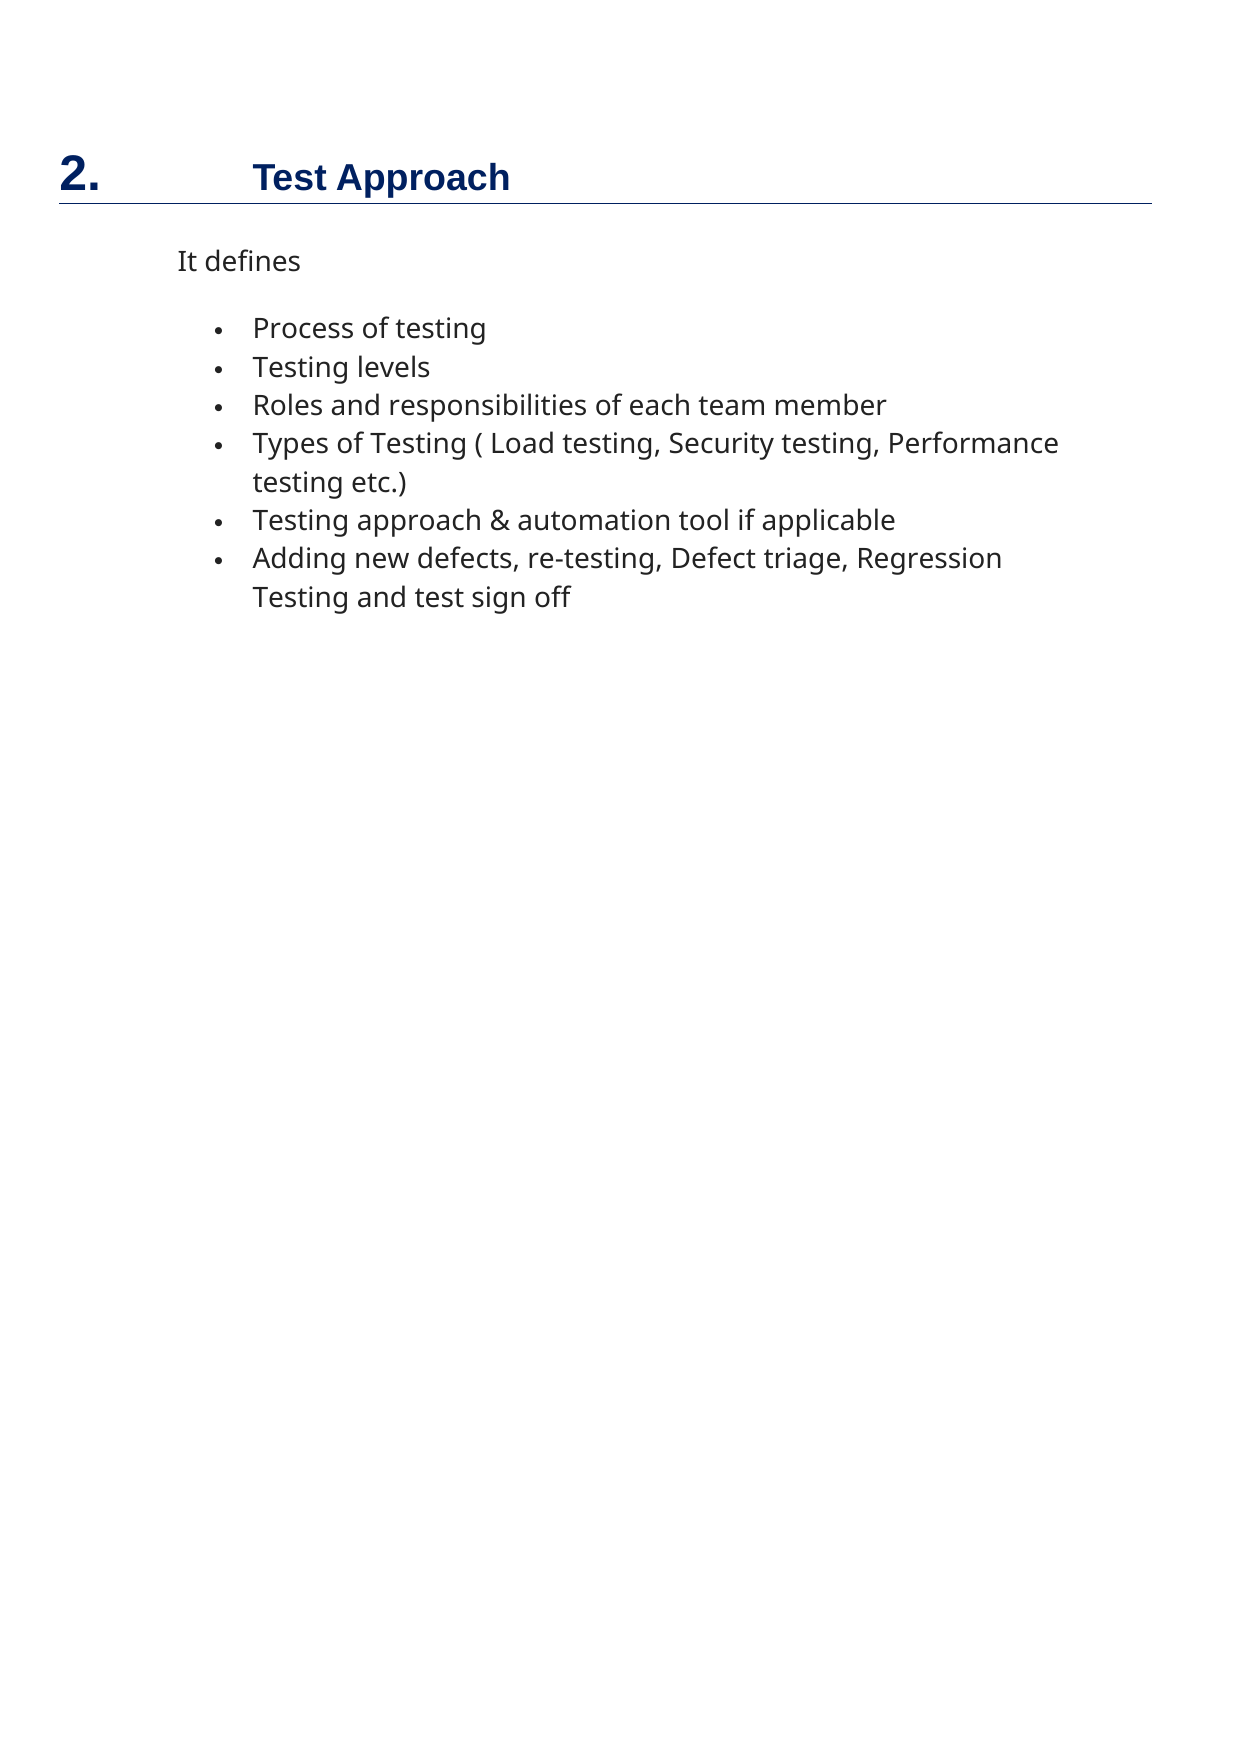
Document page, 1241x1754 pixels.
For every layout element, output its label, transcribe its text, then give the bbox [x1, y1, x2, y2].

list Types of Testing ( Load testing, Security testing, Performance testing etc.) [215, 424, 1152, 500]
list Test Approach [59, 143, 1152, 203]
list Adding new defects, re-testing, Defect triage, Regression Testing and test sign off [215, 539, 1152, 615]
list Testing levels [215, 347, 1152, 385]
list Roles and responsibilities of each team member [215, 385, 1152, 424]
text It defines [177, 241, 1152, 279]
list Testing approach & automation tool if applicable [215, 500, 1152, 539]
list Process of testing [215, 309, 1152, 347]
